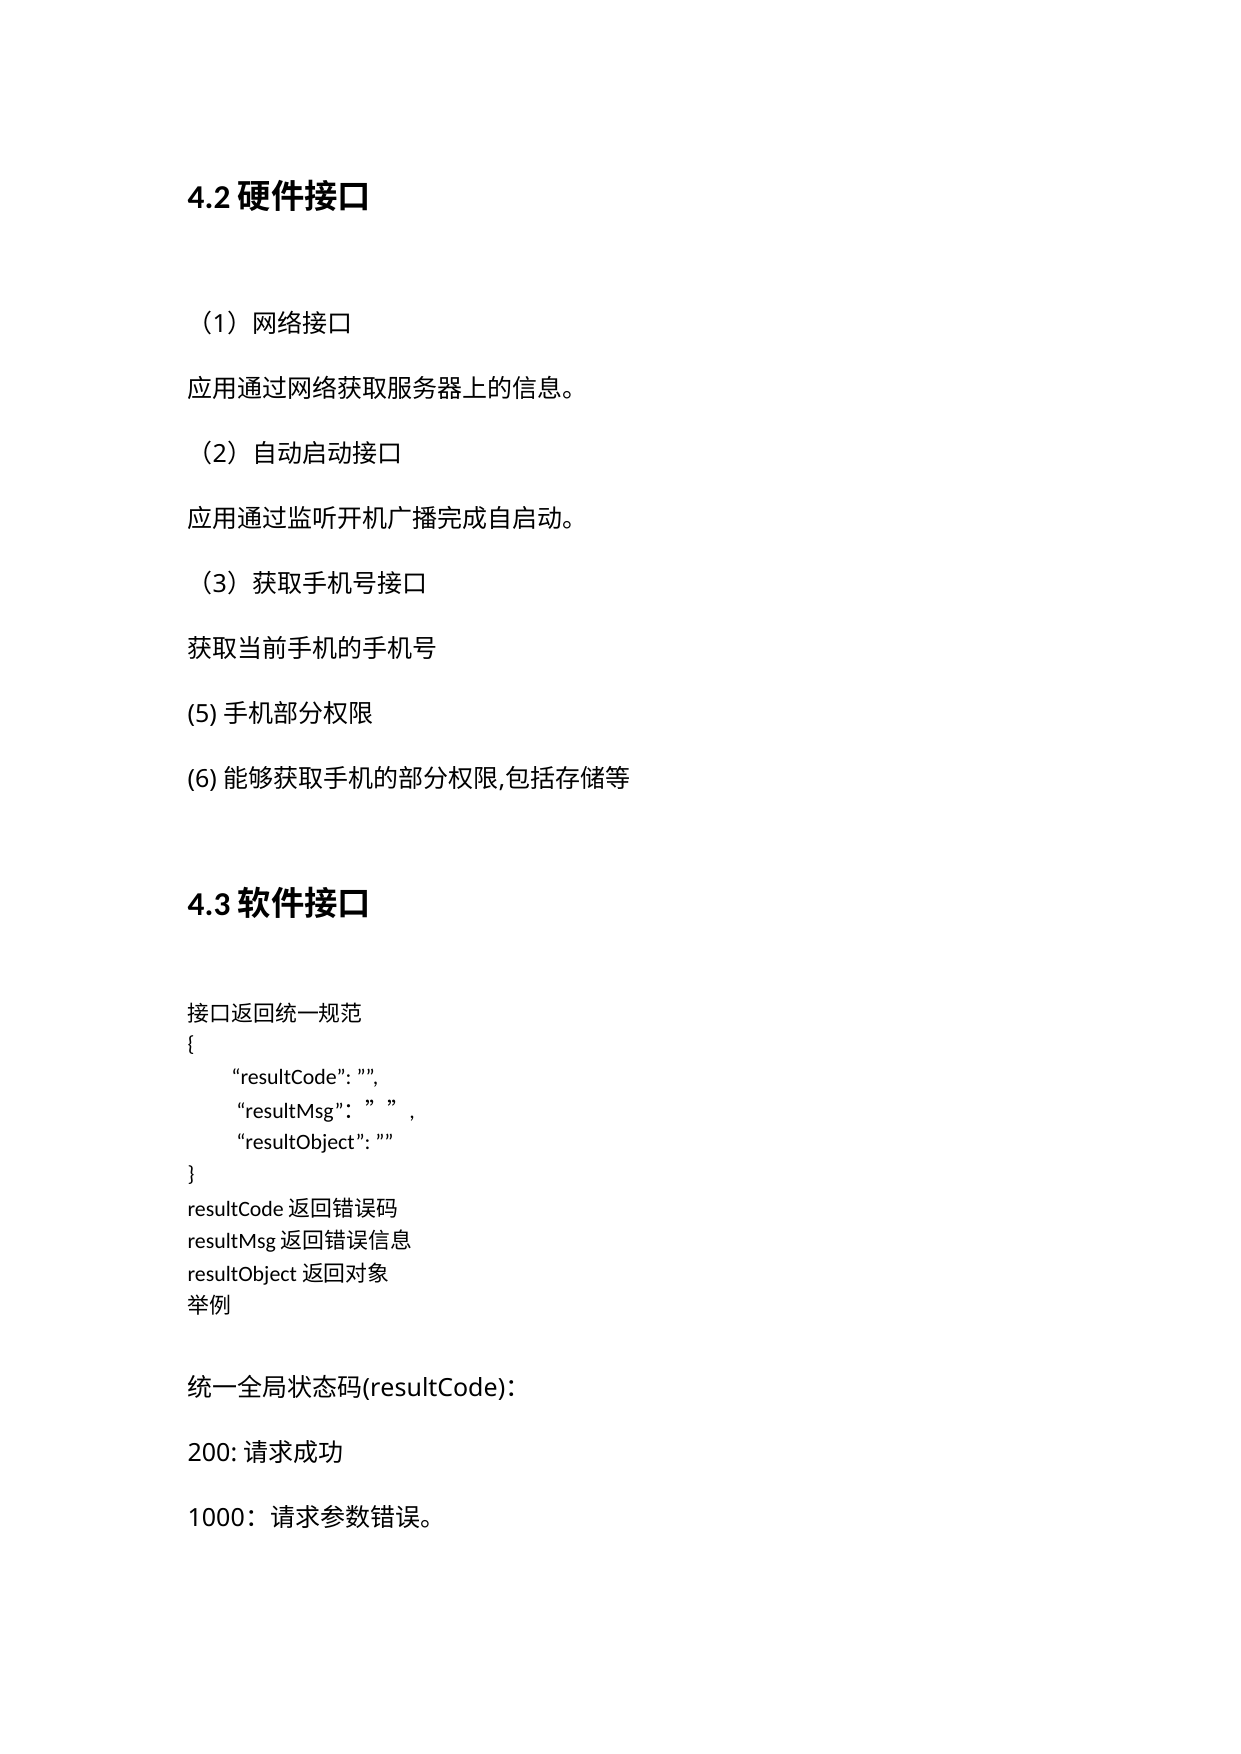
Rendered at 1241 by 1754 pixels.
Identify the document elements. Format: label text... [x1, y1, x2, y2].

text { [187, 1028, 1053, 1060]
text “resultMsg”：””, [187, 1093, 1053, 1125]
text resultCode 返回错误码 [187, 1190, 1053, 1223]
text } [187, 1158, 1053, 1190]
text 应用通过监听开机广播完成自启动。 [187, 484, 1053, 549]
text 应用通过网络获取服务器上的信息。 [187, 354, 1053, 419]
subtitle 4.3 软件接口 [187, 868, 1053, 933]
text （2）自动启动接口 [187, 419, 1053, 484]
text “resultCode”: ””, [187, 1060, 1053, 1093]
text 举例 [187, 1288, 1053, 1320]
text resultObject 返回对象 [187, 1255, 1053, 1288]
text 统一全局状态码(resultCode)： [187, 1353, 1053, 1418]
text 接口返回统一规范 [187, 995, 1053, 1028]
subtitle 4.2 硬件接口 [187, 162, 1053, 227]
text 1000：请求参数错误。 [187, 1483, 1053, 1548]
text （1）网络接口 [187, 289, 1053, 354]
list 手机部分权限 [187, 679, 1053, 744]
text 200: 请求成功 [187, 1418, 1053, 1483]
text （3）获取手机号接口 [187, 549, 1053, 614]
text resultMsg 返回错误信息 [187, 1223, 1053, 1255]
text 获取当前手机的手机号 [187, 614, 1053, 679]
text “resultObject”: ”” [187, 1125, 1053, 1158]
list 能够获取手机的部分权限,包括存储等 [187, 744, 1053, 809]
